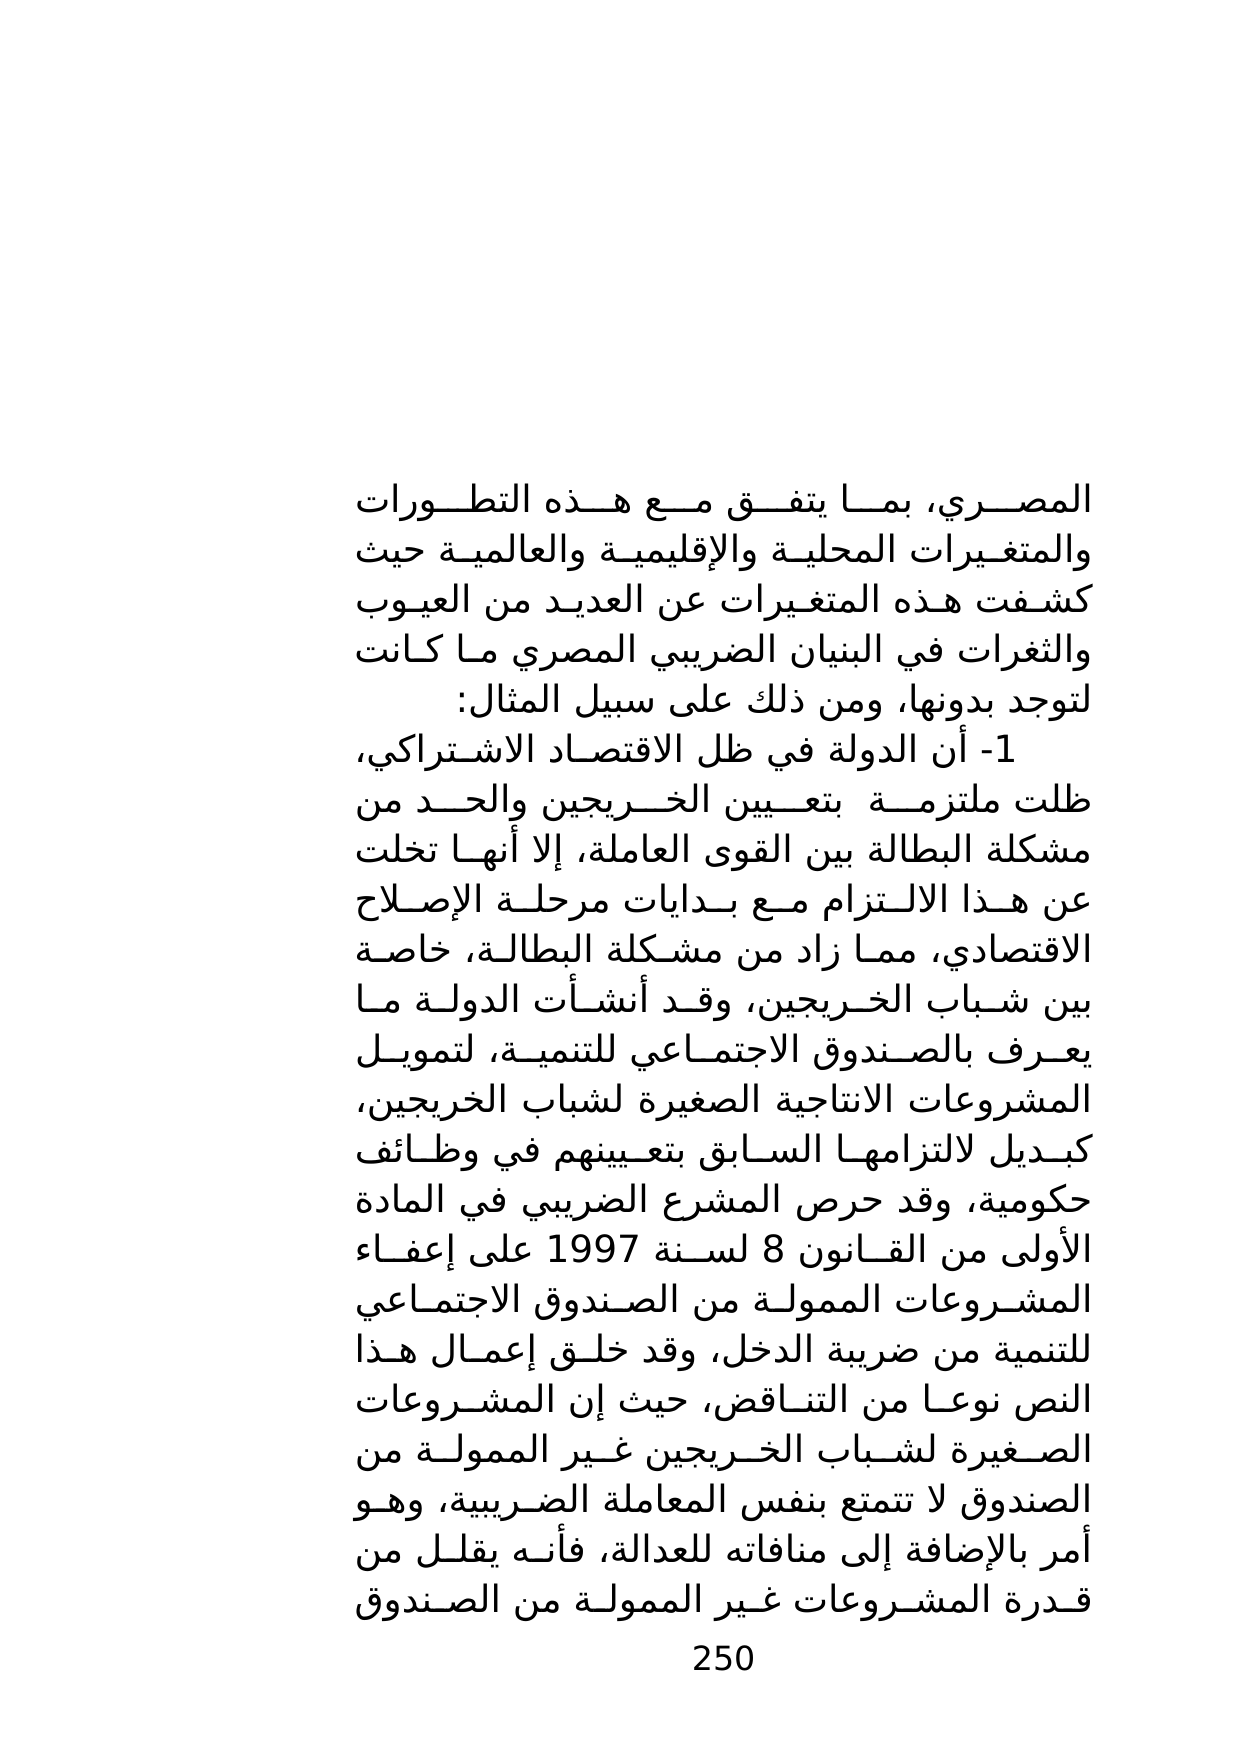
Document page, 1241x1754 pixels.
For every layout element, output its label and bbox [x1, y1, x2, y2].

text [354, 472, 1092, 722]
text [354, 722, 1092, 1622]
